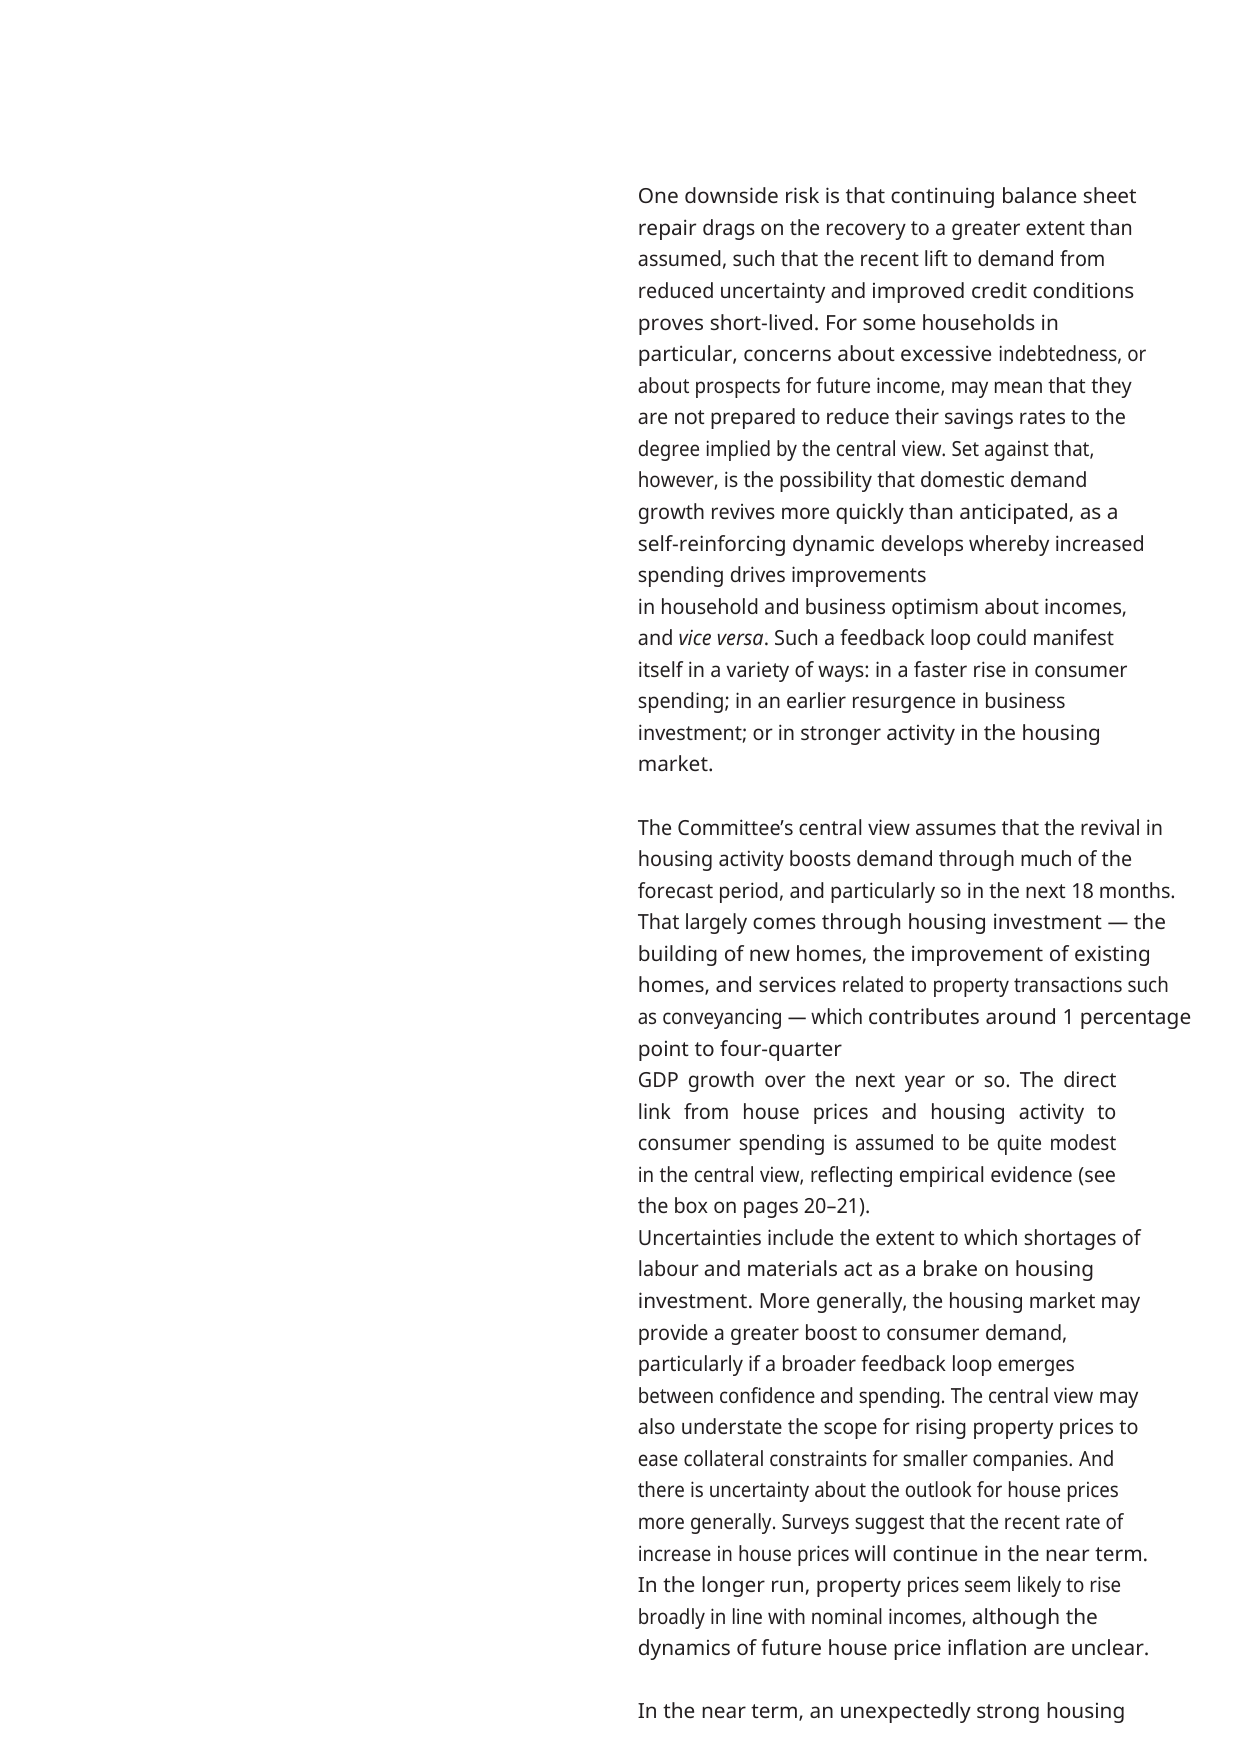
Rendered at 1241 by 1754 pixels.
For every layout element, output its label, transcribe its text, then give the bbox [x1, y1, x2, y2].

text GDP growth over the next year or so. The direct link from house prices and housing activity to consumer spending is assumed to be quite modest in the central view, reflecting empirical evidence (see the box on pages 20–21). [638, 1065, 1116, 1220]
text Uncertainties include the extent to which shortages of labour and materials act as a brake on housing investment. More generally, the housing market may provide a greater boost to consumer demand, particularly if a broader feedback loop emerges between confidence and spending. The central view may also understate the scope for rising property prices to ease collateral constraints for smaller companies. And there is uncertainty about the outlook for house prices more generally. Surveys suggest that the recent rate of increase in house prices will continue in the near term. In the longer run, property prices seem likely to rise broadly in line with nominal incomes, although the dynamics of future house price inflation are unclear. [638, 1223, 1156, 1662]
text in household and business optimism about incomes, and vice versa. Such a feedback loop could manifest itself in a variety of ways: in a faster rise in consumer spending; in an earlier resurgence in business investment; or in stronger activity in the housing market. [638, 592, 1132, 778]
text One downside risk is that continuing balance sheet repair drags on the recovery to a greater extent than assumed, such that the recent lift to demand from reduced uncertainty and improved credit conditions proves short-lived. For some households in particular, concerns about excessive indebtedness, or about prospects for future income, may mean that they are not prepared to reduce their savings rates to the degree implied by the central view. Set against that, however, is the possibility that domestic demand growth revives more quickly than anticipated, as a self-reinforcing dynamic develops whereby increased spending drives improvements [638, 181, 1156, 589]
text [638, 1696, 1154, 1725]
text The Committee’s central view assumes that the revival in housing activity boosts demand through much of the forecast period, and particularly so in the next 18 months. That largely comes through housing investment — the building of new homes, the improvement of existing homes, and services related to property transactions such as conveyancing — which contributes around 1 percentage point to four-quarter [638, 813, 1192, 1062]
